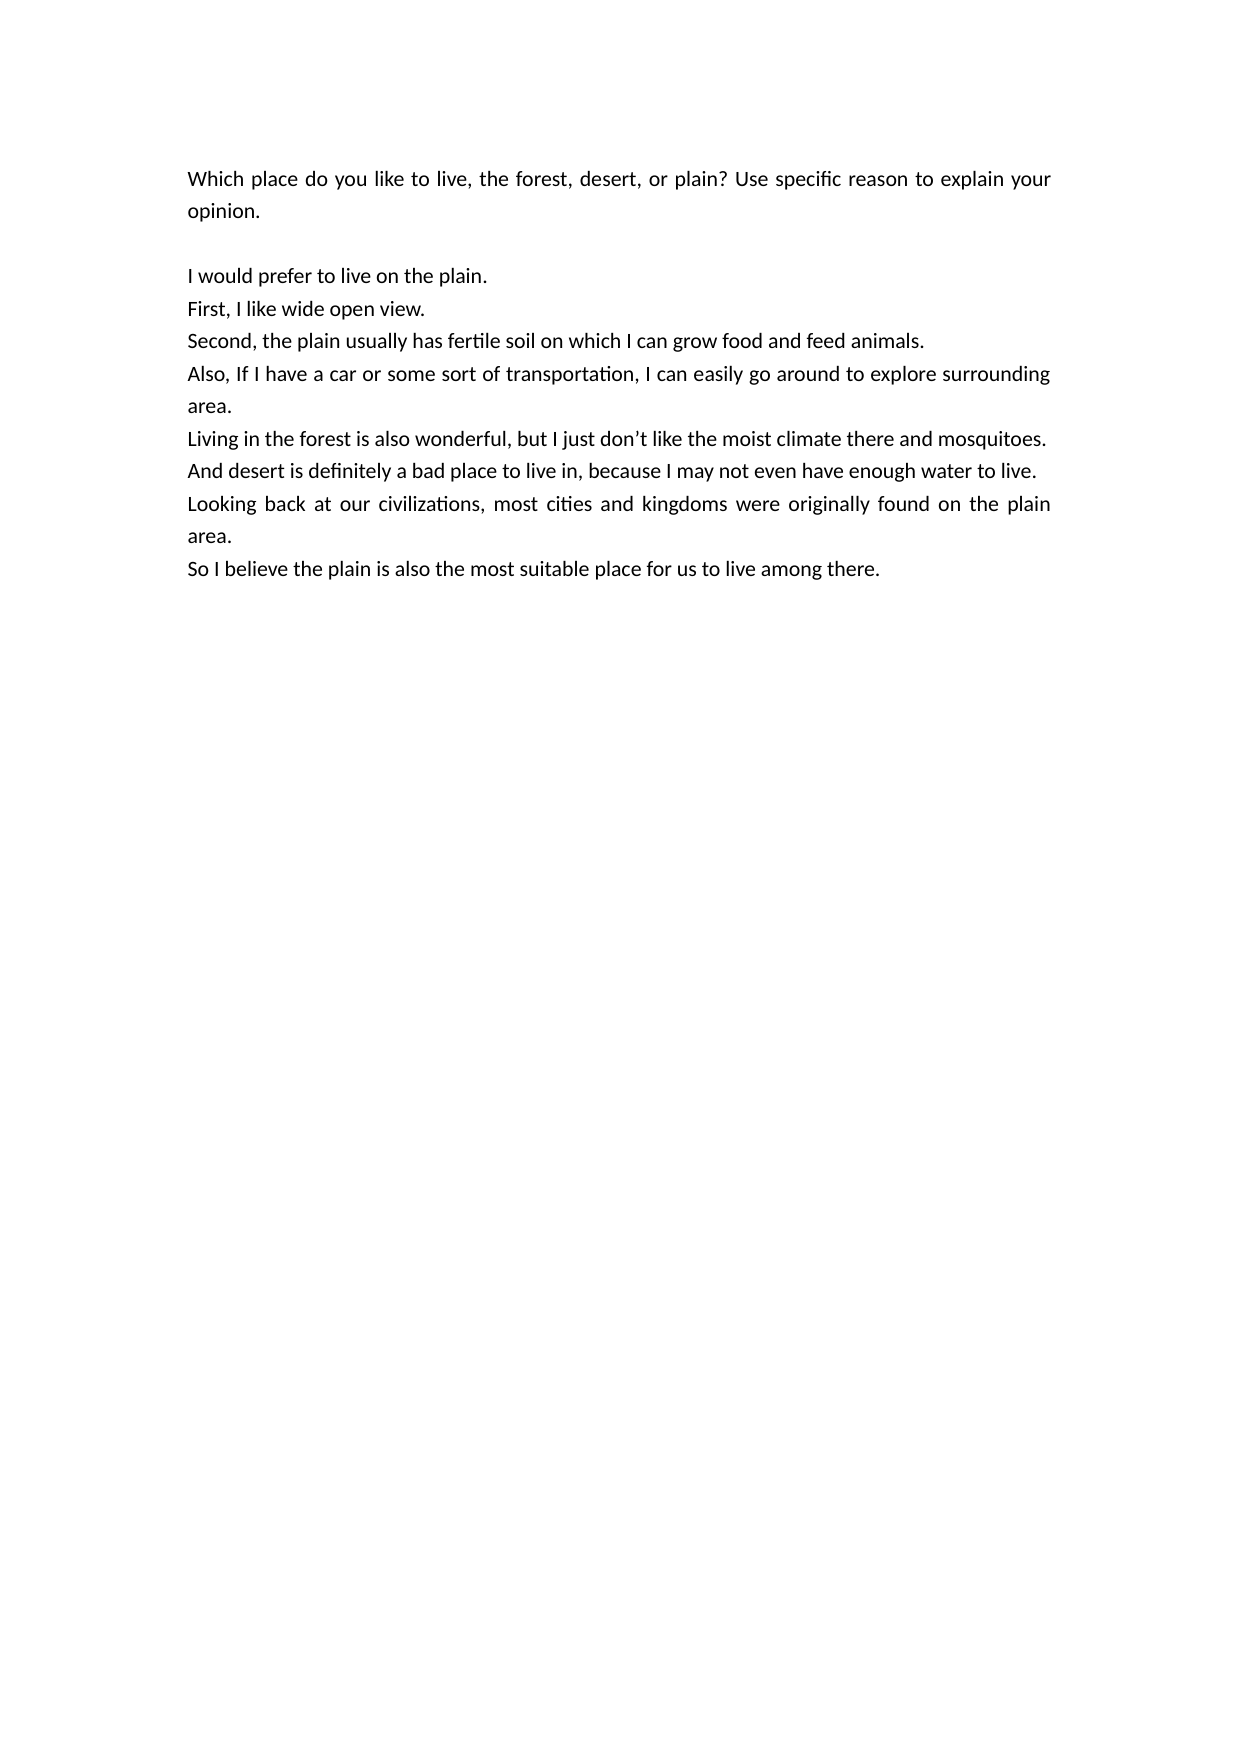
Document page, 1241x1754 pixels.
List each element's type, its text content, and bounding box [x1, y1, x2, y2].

text Also, If I have a car or some sort of transportation, I can easily go around to explore surrounding area. [187, 357, 1053, 422]
text I would prefer to live on the plain. [187, 259, 1053, 292]
text Second, the plain usually has fertile soil on which I can grow food and feed animals. [187, 324, 1053, 357]
text Living in the forest is also wonderful, but I just don’t like the moist climate there and mosquitoes. [187, 422, 1053, 454]
text First, I like wide open view. [187, 292, 1053, 324]
text So I believe the plain is also the most suitable place for us to live among there. [187, 552, 1053, 584]
text Looking back at our civilizations, most cities and kingdoms were originally found on the plain area. [187, 487, 1053, 552]
text Which place do you like to live, the forest, desert, or plain? Use specific reason to explain your opinion. [187, 162, 1053, 227]
text And desert is definitely a bad place to live in, because I may not even have enough water to live. [187, 454, 1053, 487]
